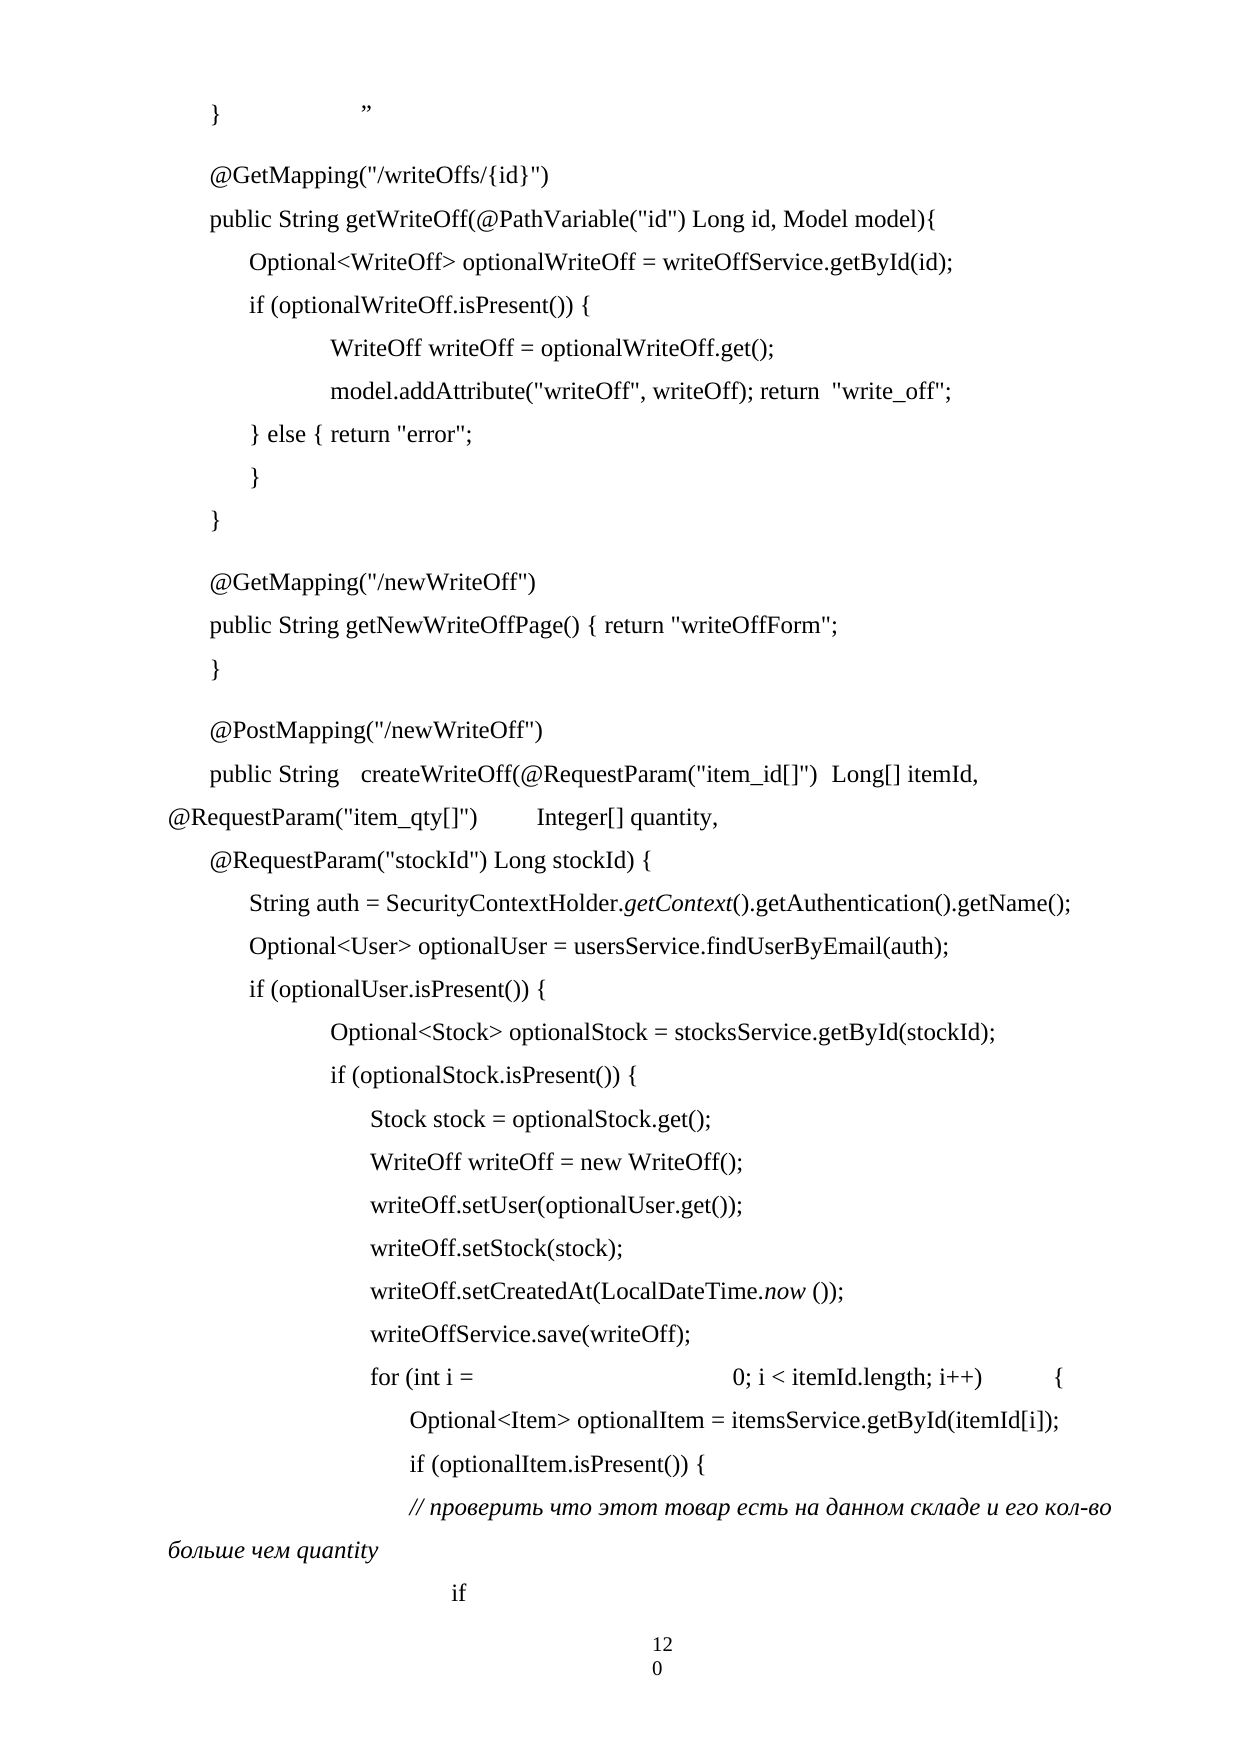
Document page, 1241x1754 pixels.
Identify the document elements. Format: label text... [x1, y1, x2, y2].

text } [168, 462, 1144, 491]
text public String createWriteOff(@RequestParam("item_id[]") Long[] itemId, [168, 759, 1144, 787]
text WriteOff writeOff = new WriteOff(); [328, 1147, 1144, 1176]
text if (optionalUser.isPresent()) { [168, 974, 1144, 1003]
text // проверить что этот товар есть на данном складе и его кол-во больше чем quantity [168, 1492, 1144, 1564]
text if [409, 1578, 1144, 1607]
text writeOff.setStock(stock); [328, 1233, 1144, 1262]
text Optional<Item> optionalItem = itemsService.getById(itemId[i]); [368, 1406, 1144, 1434]
text writeOffService.save(writeOff); [328, 1319, 1144, 1348]
text writeOff.setCreatedAt(LocalDateTime.now ()); [328, 1276, 1144, 1305]
text Optional<Stock> optionalStock = stocksService.getById(stockId); [288, 1017, 1144, 1046]
text String auth = SecurityContextHolder.getContext().getAuthentication().getName(); [168, 888, 1144, 917]
text } else { return "error"; [249, 419, 1144, 448]
text } [168, 654, 1144, 682]
text public String getWriteOff(@PathVariable("id") Long id, Model model){ [168, 204, 1144, 232]
text writeOff.setUser(optionalUser.get()); [328, 1190, 1144, 1219]
text @RequestParam("stockId") Long stockId) { [168, 845, 1144, 874]
text for (int i = 0; i < itemId.length; i++) { [328, 1362, 1144, 1391]
text if (optionalItem.isPresent()) { [368, 1449, 1144, 1477]
text @GetMapping("/writeOffs/{id}") [168, 161, 1144, 189]
text Stock stock = optionalStock.get(); [328, 1104, 1144, 1132]
text @PostMapping("/newWriteOff") [168, 716, 1144, 744]
text WriteOff writeOff = optionalWriteOff.get(); [288, 333, 1144, 362]
text public String getNewWriteOffPage() { return "writeOffForm"; [209, 611, 1144, 639]
text } ” [168, 99, 1144, 127]
text Optional<WriteOff> optionalWriteOff = writeOffService.getById(id); [168, 247, 1144, 276]
text if (optionalWriteOff.isPresent()) { [168, 290, 1144, 319]
text Optional<User> optionalUser = usersService.findUserByEmail(auth); [168, 931, 1144, 960]
text model.addAttribute("writeOff", writeOff); return "write_off"; [288, 376, 1144, 405]
text } [168, 506, 1144, 534]
text if (optionalStock.isPresent()) { [288, 1061, 1144, 1089]
text @RequestParam("item_qty[]") Integer[] quantity, [168, 802, 1144, 831]
text @GetMapping("/newWriteOff") [168, 567, 1144, 596]
